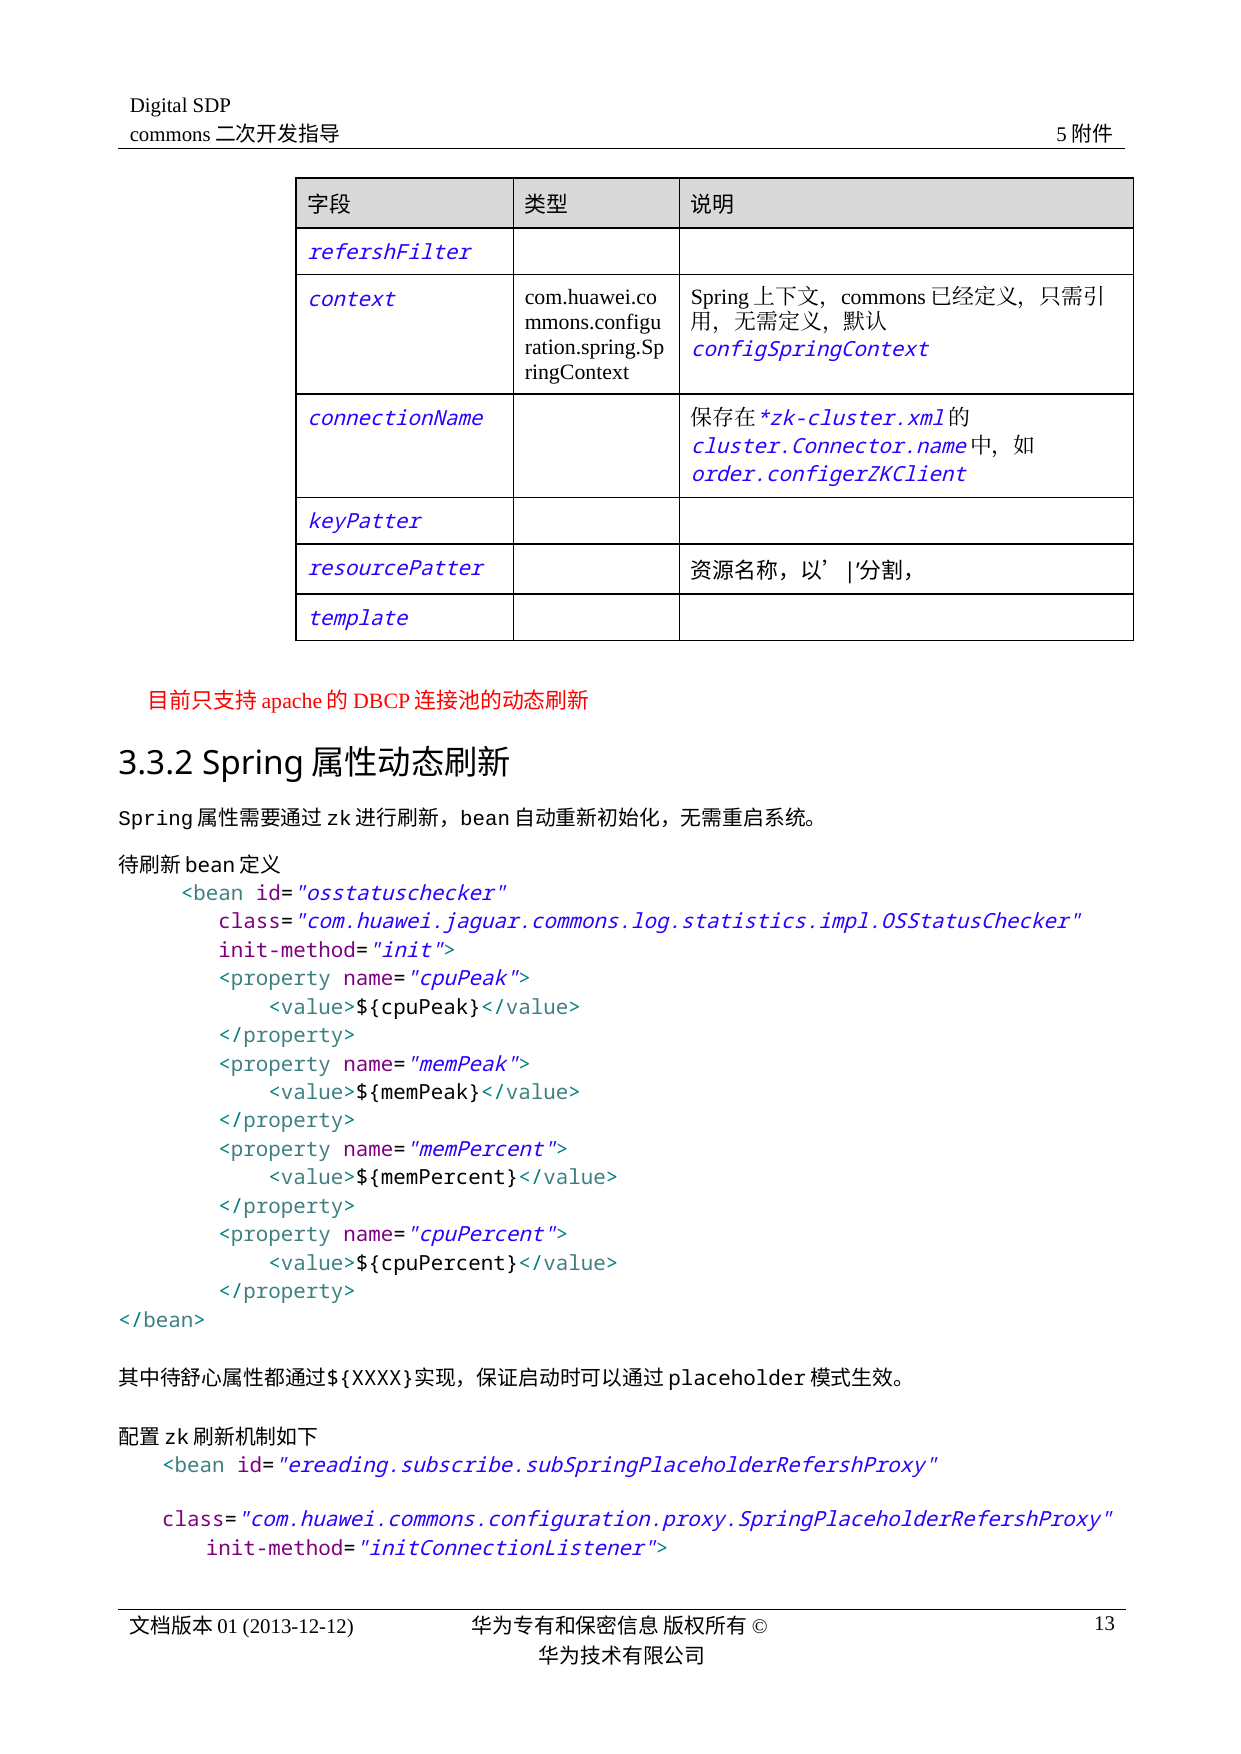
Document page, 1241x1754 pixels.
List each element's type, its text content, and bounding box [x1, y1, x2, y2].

table_cell context [297, 275, 513, 393]
table_cell [680, 498, 1133, 543]
text <property name="cpuPercent"> [118, 1219, 1122, 1248]
text init-method="init"> [118, 935, 1122, 963]
text </property> [118, 1276, 1122, 1305]
text 配置zk刷新机制如下 [118, 1420, 1122, 1451]
table_cell [680, 595, 1133, 640]
text </bean> [118, 1305, 1122, 1333]
table_cell template [297, 595, 513, 640]
table_cell [514, 229, 679, 274]
table_cell keyPatter [297, 498, 513, 543]
text 待刷新bean定义 [118, 848, 1122, 878]
table_header 说明 [680, 179, 1133, 227]
text <property name="cpuPeak"> [118, 963, 1122, 992]
text </property> [118, 1191, 1122, 1219]
table_cell [680, 229, 1133, 274]
text <value>${cpuPercent}</value> [118, 1248, 1122, 1276]
list 目前只支持apache的DBCP连接池的动态刷新 [148, 683, 1122, 715]
subtitle Spring属性动态刷新 [118, 736, 1122, 784]
table_cell com.huawei.commons.configuration.spring.SpringContext [514, 275, 679, 393]
text init-method="initConnectionListener"> [118, 1533, 1122, 1561]
table_header 字段 [297, 179, 513, 227]
table_cell 资源名称，以’|’分割， [680, 545, 1133, 593]
text <value>${memPercent}</value> [118, 1162, 1122, 1191]
text </property> [118, 1020, 1122, 1049]
table_cell [514, 595, 679, 640]
text class="com.huawei.commons.configuration.proxy.SpringPlaceholderRefershProxy" [118, 1479, 1122, 1533]
table_cell [514, 498, 679, 543]
text class="com.huawei.jaguar.commons.log.statistics.impl.OSStatusChecker" [118, 907, 1122, 935]
text <value>${cpuPeak}</value> [118, 992, 1122, 1020]
table_cell Spring上下文，commons已经定义，只需引用，无需定义，默认configSpringContext [680, 275, 1133, 393]
text <property name="memPercent"> [118, 1134, 1122, 1162]
text Spring属性需要通过zk进行刷新，bean自动重新初始化，无需重启系统。 [118, 801, 1122, 831]
table_cell resourcePatter [297, 545, 513, 593]
text <bean id="ereading.subscribe.subSpringPlaceholderRefershProxy" [118, 1451, 1122, 1479]
table_cell refershFilter [297, 229, 513, 274]
table_header 类型 [514, 179, 679, 227]
table_cell 保存在*zk-cluster.xml的cluster.Connector.name中，如order.configerZKClient [680, 395, 1133, 496]
text 其中待舒心属性都通过${XXXX}实现，保证启动时可以通过placeholder模式生效。 [118, 1362, 1122, 1392]
table_cell connectionName [297, 395, 513, 496]
text <value>${memPeak}</value> [118, 1077, 1122, 1106]
text <property name="memPeak"> [118, 1049, 1122, 1077]
text <bean id="osstatuschecker" [118, 878, 1122, 907]
text </property> [118, 1106, 1122, 1134]
table_cell [514, 545, 679, 593]
table_cell [514, 395, 679, 496]
